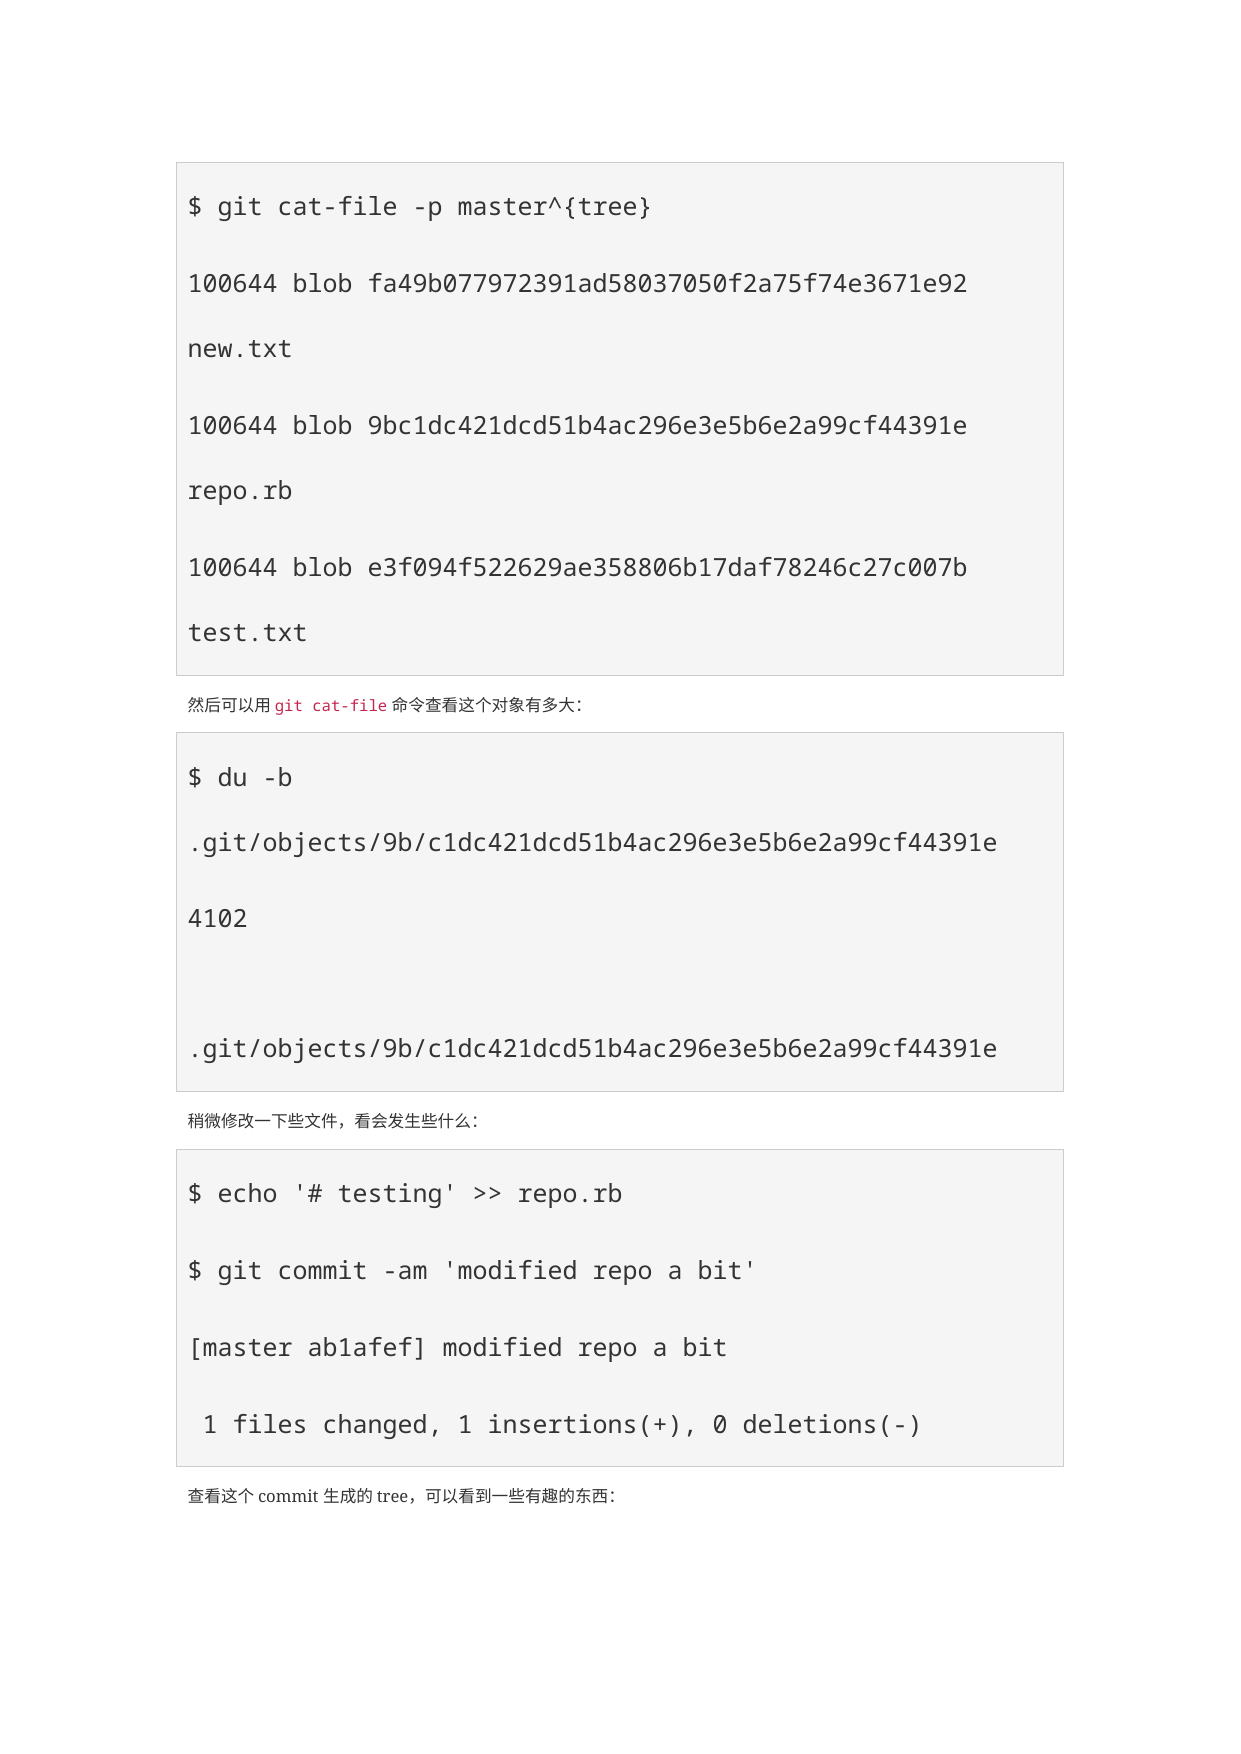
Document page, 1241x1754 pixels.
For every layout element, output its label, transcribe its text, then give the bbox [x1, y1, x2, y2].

text 100644 blob 9bc1dc421dcd51b4ac296e3e5b6e2a99cf44391e repo.rb [177, 381, 1063, 522]
text [master ab1afef] modified repo a bit [177, 1303, 1063, 1379]
text 1 files changed, 1 insertions(+), 0 deletions(-) [177, 1379, 1063, 1466]
text 4102 .git/objects/9b/c1dc421dcd51b4ac296e3e5b6e2a99cf44391e [177, 874, 1063, 1091]
text 查看这个 commit 生成的 tree，可以看到一些有趣的东西： [187, 1479, 1053, 1512]
text $ git cat-file -p master^{tree} [177, 163, 1063, 238]
text 稍微修改一下些文件，看会发生些什么： [187, 1104, 1053, 1137]
text 100644 blob e3f094f522629ae358806b17daf78246c27c007b test.txt [177, 523, 1063, 675]
text 然后可以用 git cat-file 命令查看这个对象有多大： [187, 688, 1053, 720]
text 100644 blob fa49b077972391ad58037050f2a75f74e3671e92 new.txt [177, 239, 1063, 380]
text $ git commit -am 'modified repo a bit' [177, 1226, 1063, 1302]
text $ echo '# testing' >> repo.rb [177, 1150, 1063, 1225]
text $ du -b .git/objects/9b/c1dc421dcd51b4ac296e3e5b6e2a99cf44391e [177, 733, 1063, 874]
